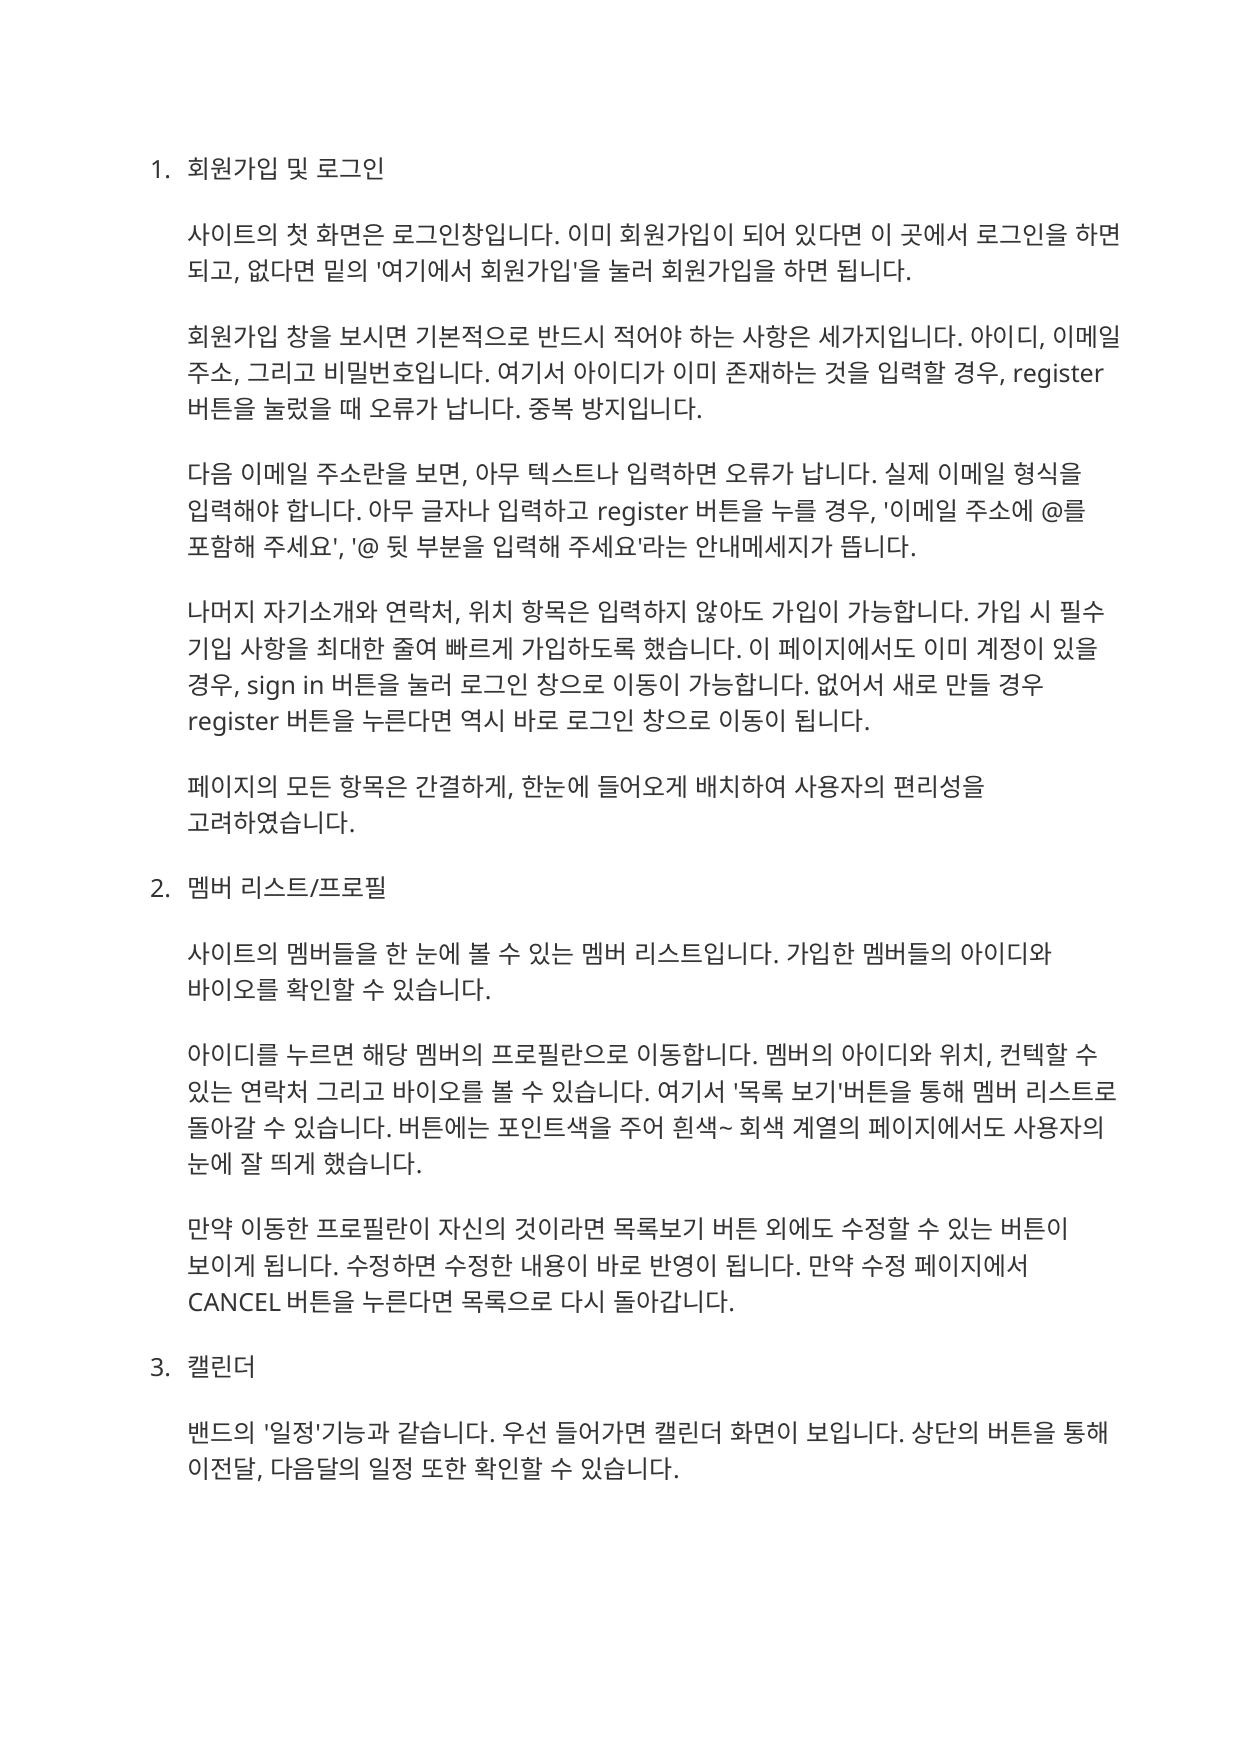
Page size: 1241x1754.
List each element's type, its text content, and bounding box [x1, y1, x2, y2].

list 캘린더 [150, 1348, 1128, 1384]
text 나머지 자기소개와 연락처, 위치 항목은 입력하지 않아도 가입이 가능합니다. 가입 시 필수 기입 사항을 최대한 줄여 빠르게 가입하도록 했습니다. 이 페이지에서도 이미 계정이 있을 경우, sign in 버튼을 눌러 로그인 창으로 이동이 가능합니다. 없어서 새로 만들 경우 register 버튼을 누른다면 역시 바로 로그인 창으로 이동이 됩니다. [187, 593, 1128, 738]
text 회원가입 창을 보시면 기본적으로 반드시 적어야 하는 사항은 세가지입니다. 아이디, 이메일 주소, 그리고 비밀번호입니다. 여기서 아이디가 이미 존재하는 것을 입력할 경우, register 버튼을 눌렀을 때 오류가 납니다. 중복 방지입니다. [187, 317, 1128, 426]
text 아이디를 누르면 해당 멤버의 프로필란으로 이동합니다. 멤버의 아이디와 위치, 컨텍할 수 있는 연락처 그리고 바이오를 볼 수 있습니다. 여기서 '목록 보기'버튼을 통해 멤버 리스트로 돌아갈 수 있습니다. 버튼에는 포인트색을 주어 흰색~ 회색 계열의 페이지에서도 사용자의 눈에 잘 띄게 했습니다. [187, 1036, 1128, 1181]
text 밴드의 '일정'기능과 같습니다. 우선 들어가면 캘린더 화면이 보입니다. 상단의 버튼을 통해 이전달, 다음달의 일정 또한 확인할 수 있습니다. [187, 1413, 1128, 1486]
list 멤버 리스트/프로필 [150, 869, 1128, 905]
list 회원가입 및 로그인 [150, 150, 1128, 186]
text 만약 이동한 프로필란이 자신의 것이라면 목록보기 버튼 외에도 수정할 수 있는 버튼이 보이게 됩니다. 수정하면 수정한 내용이 바로 반영이 됩니다. 만약 수정 페이지에서 CANCEL버튼을 누른다면 목록으로 다시 돌아갑니다. [187, 1210, 1128, 1319]
text 사이트의 멤버들을 한 눈에 볼 수 있는 멤버 리스트입니다. 가입한 멤버들의 아이디와 바이오를 확인할 수 있습니다. [187, 934, 1128, 1007]
text 페이지의 모든 항목은 간결하게, 한눈에 들어오게 배치하여 사용자의 편리성을 고려하였습니다. [187, 767, 1128, 839]
text 사이트의 첫 화면은 로그인창입니다. 이미 회원가입이 되어 있다면 이 곳에서 로그인을 하면 되고, 없다면 밑의 '여기에서 회원가입'을 눌러 회원가입을 하면 됩니다. [187, 215, 1128, 288]
text 다음 이메일 주소란을 보면, 아무 텍스트나 입력하면 오류가 납니다. 실제 이메일 형식을 입력해야 합니다. 아무 글자나 입력하고 register 버튼을 누를 경우, '이메일 주소에 @를 포함해 주세요', '@ 뒷 부분을 입력해 주세요'라는 안내메세지가 뜹니다. [187, 455, 1128, 564]
